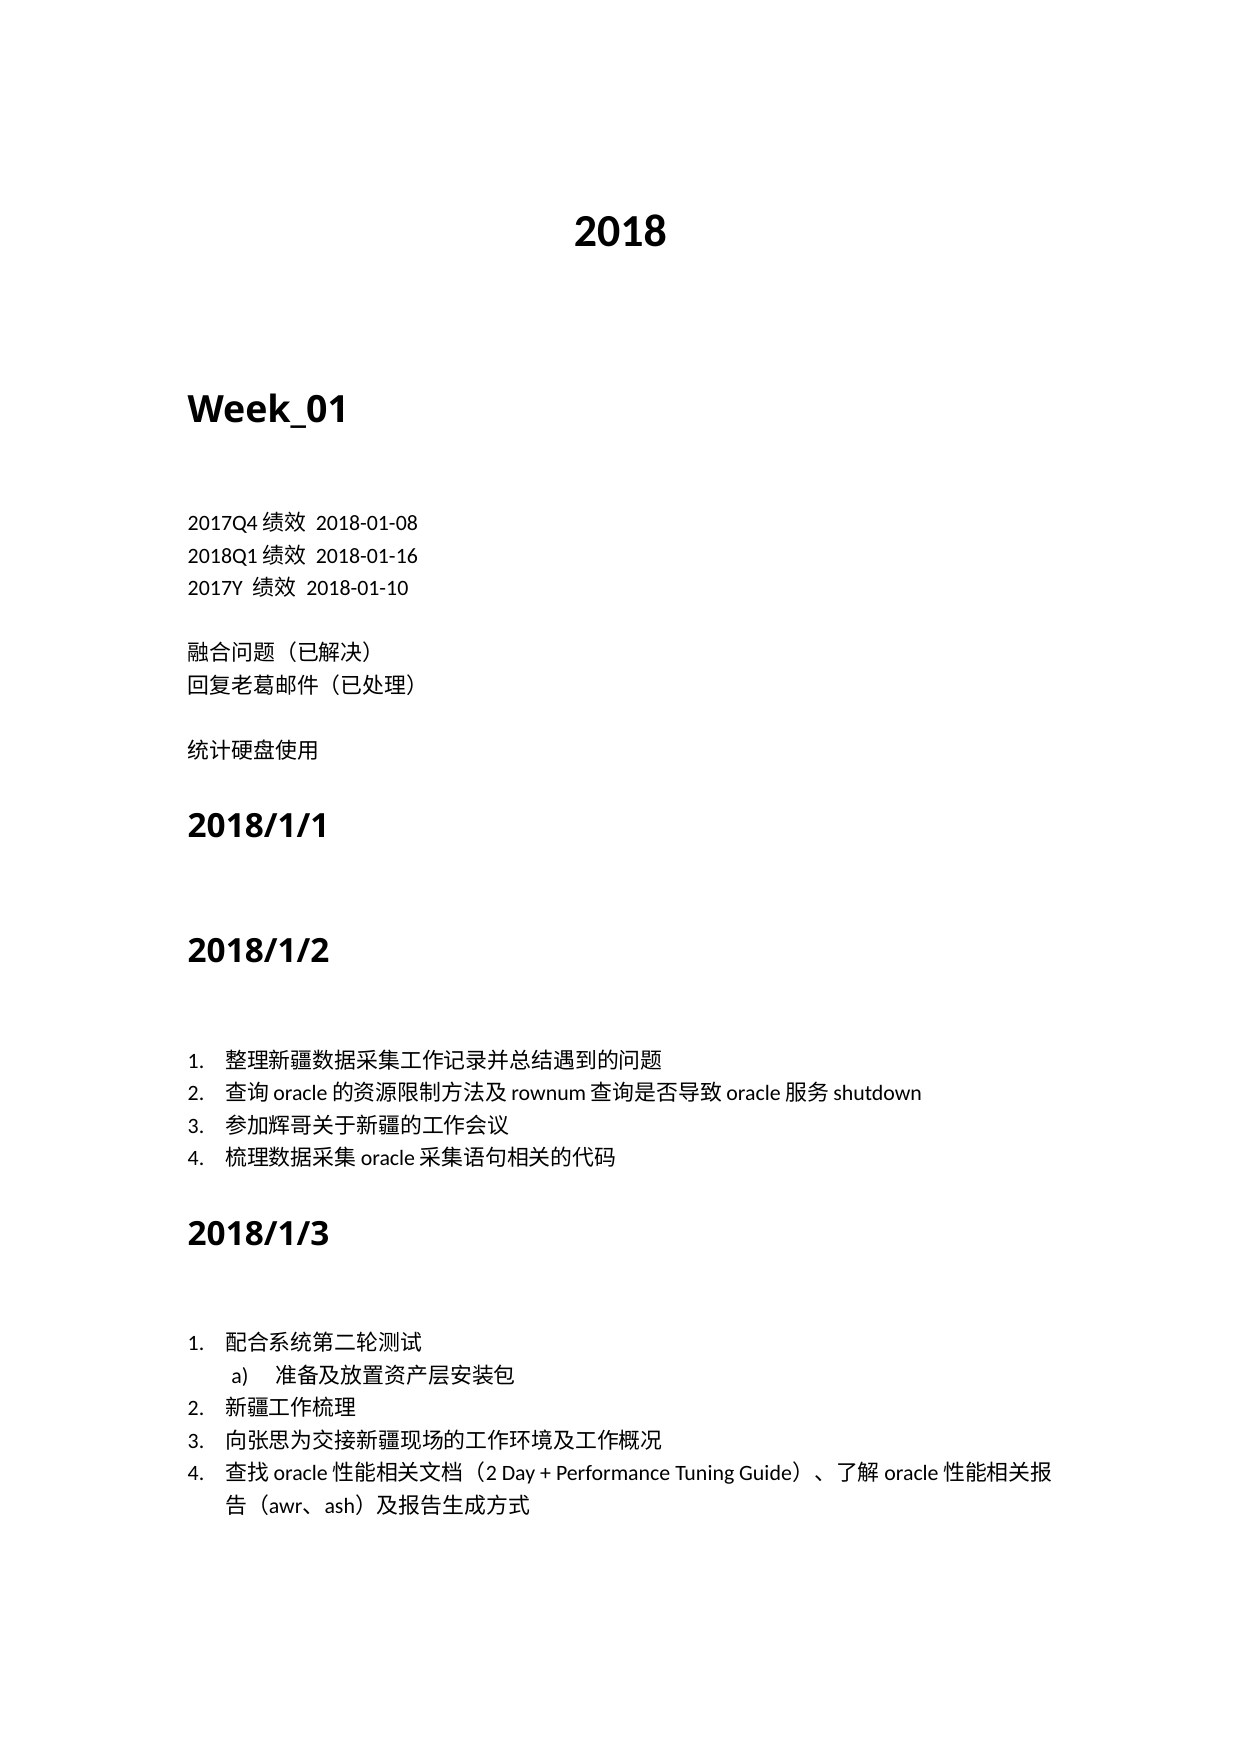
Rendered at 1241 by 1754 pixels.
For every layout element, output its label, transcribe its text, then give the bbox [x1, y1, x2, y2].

subtitle 2018/1/3 [187, 1199, 1053, 1264]
list 查找oracle性能相关文档（2 Day + Performance Tuning Guide）、了解oracle性能相关报告（awr、ash）及报告生成方式 [187, 1455, 1053, 1520]
list 梳理数据采集oracle采集语句相关的代码 [187, 1140, 1053, 1172]
list 新疆工作梳理 [187, 1390, 1053, 1422]
text 统计硬盘使用 [187, 732, 1053, 765]
text 2018Q1绩效 2018-01-16 [187, 537, 1053, 570]
list 参加辉哥关于新疆的工作会议 [187, 1107, 1053, 1140]
list 向张思为交接新疆现场的工作环境及工作概况 [187, 1422, 1053, 1455]
text 2017Q4绩效 2018-01-08 [187, 505, 1053, 537]
subtitle 2018 [187, 197, 1053, 262]
subtitle 2018/1/1 [187, 792, 1053, 857]
list 准备及放置资产层安装包 [231, 1357, 1053, 1390]
text 2017Y 绩效 2018-01-10 [187, 570, 1053, 602]
text 融合问题（已解决） [187, 635, 1053, 667]
subtitle Week_01 [187, 376, 1053, 441]
subtitle 2018/1/2 [187, 917, 1053, 982]
list 查询oracle的资源限制方法及rownum查询是否导致oracle服务shutdown [187, 1075, 1053, 1107]
list 配合系统第二轮测试 [187, 1325, 1053, 1357]
list 整理新疆数据采集工作记录并总结遇到的问题 [187, 1042, 1053, 1075]
text 回复老葛邮件（已处理） [187, 667, 1053, 700]
